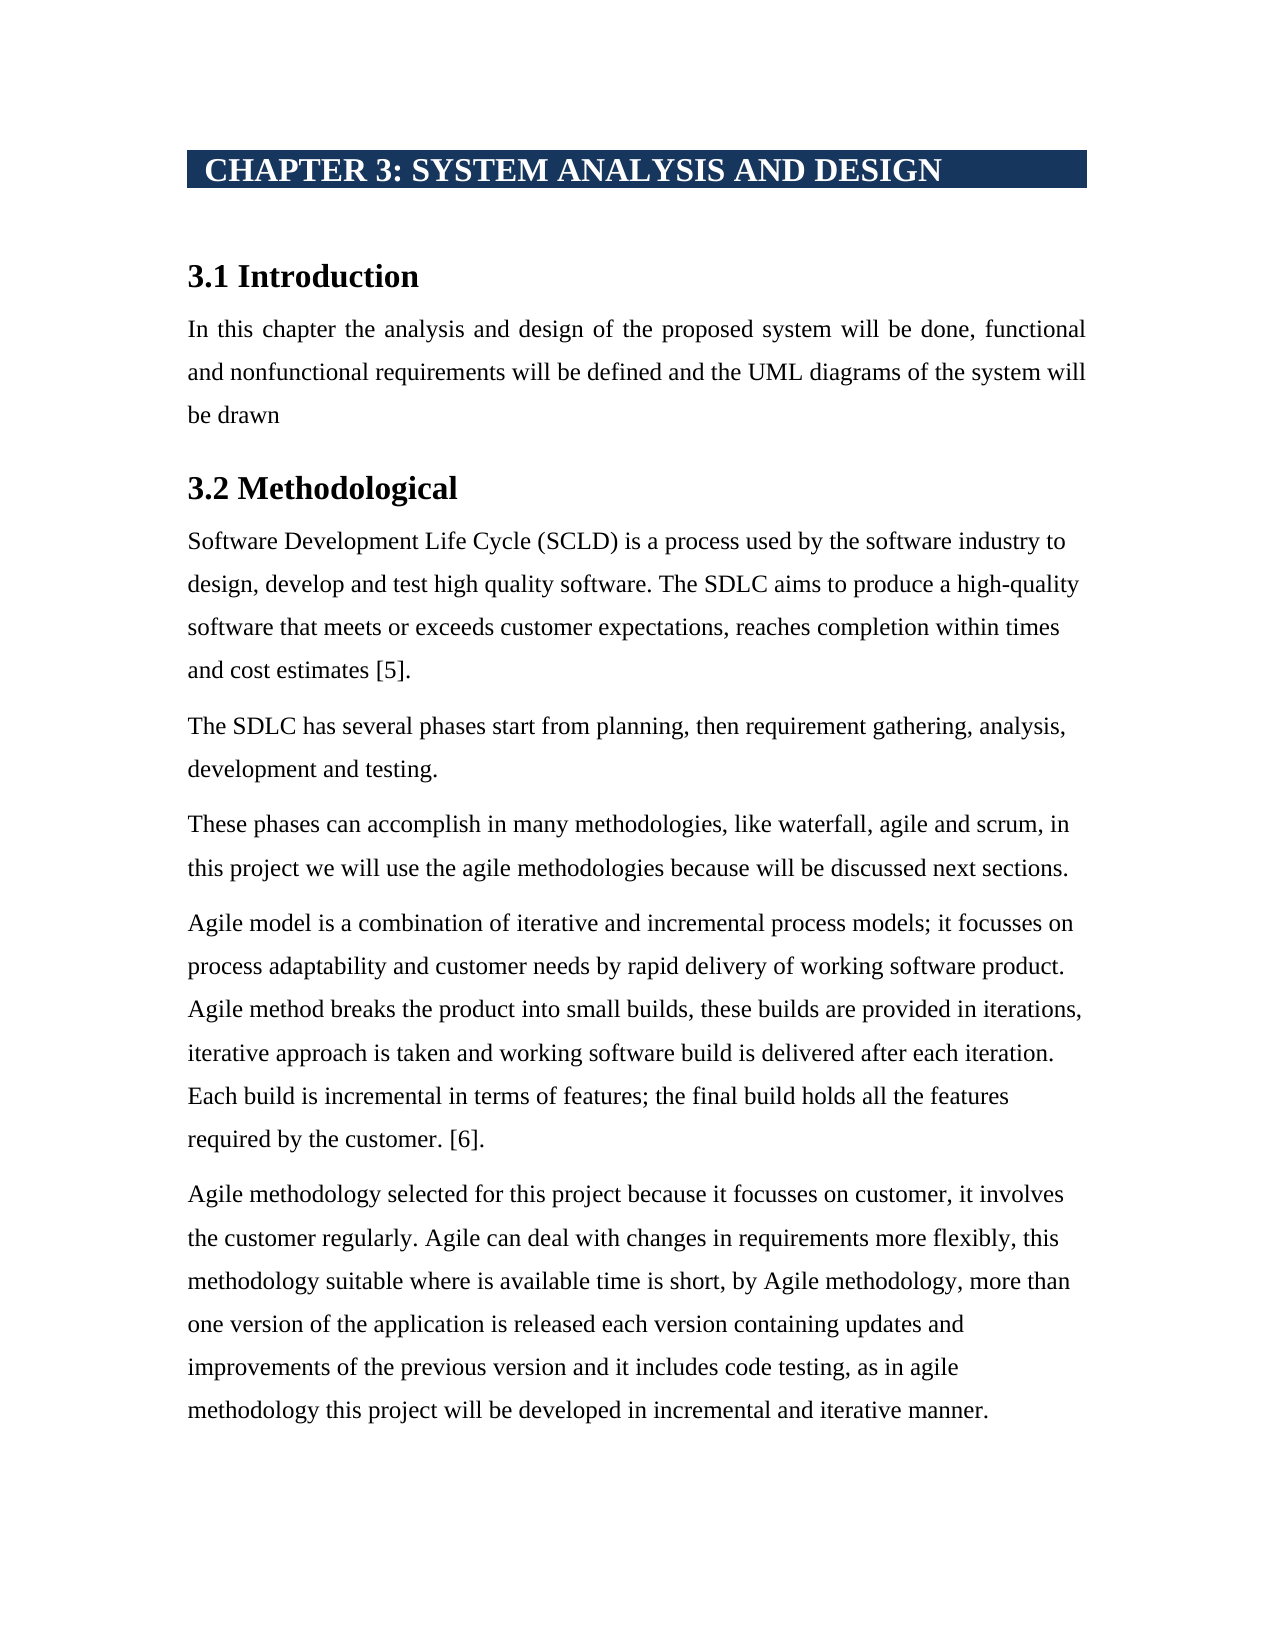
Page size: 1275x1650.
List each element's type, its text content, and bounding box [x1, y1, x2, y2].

subtitle Introduction [187, 256, 1087, 295]
text These phases can accomplish in many methodologies, like waterfall, agile and scrum, in this project we will use the agile methodologies because will be discussed next sections. [187, 809, 1087, 881]
text Agile methodology selected for this project because it focusses on customer, it involves the customer regularly. Agile can deal with changes in requirements more flexibly, this methodology suitable where is available time is short, by Agile methodology, more than one version of the application is released each version containing updates and improvements of the previous version and it includes code testing, as in agile methodology this project will be developed in incremental and iterative manner. [187, 1179, 1087, 1424]
text In this chapter the analysis and design of the proposed system will be done, functional and nonfunctional requirements will be defined and the UML diagrams of the system will be drawn [187, 314, 1087, 429]
subtitle Methodological [187, 468, 1087, 507]
text Software Development Life Cycle (SCLD) is a process used by the software industry to design, develop and test high quality software. The SDLC aims to produce a high-quality software that meets or exceeds customer expectations, reaches completion within times and cost estimates . [187, 526, 1087, 684]
subtitle CHAPTER 3: SYSTEM ANALYSIS AND DESIGN [187, 150, 1087, 188]
text The SDLC has several phases start from planning, then requirement gathering, analysis, development and testing. [187, 711, 1087, 783]
text Agile model is a combination of iterative and incremental process models; it focusses on process adaptability and customer needs by rapid delivery of working software product. Agile method breaks the product into small builds, these builds are provided in iterations, iterative approach is taken and working software build is delivered after each iteration. Each build is incremental in terms of features; the final build holds all the features required by the customer. . [187, 908, 1087, 1153]
